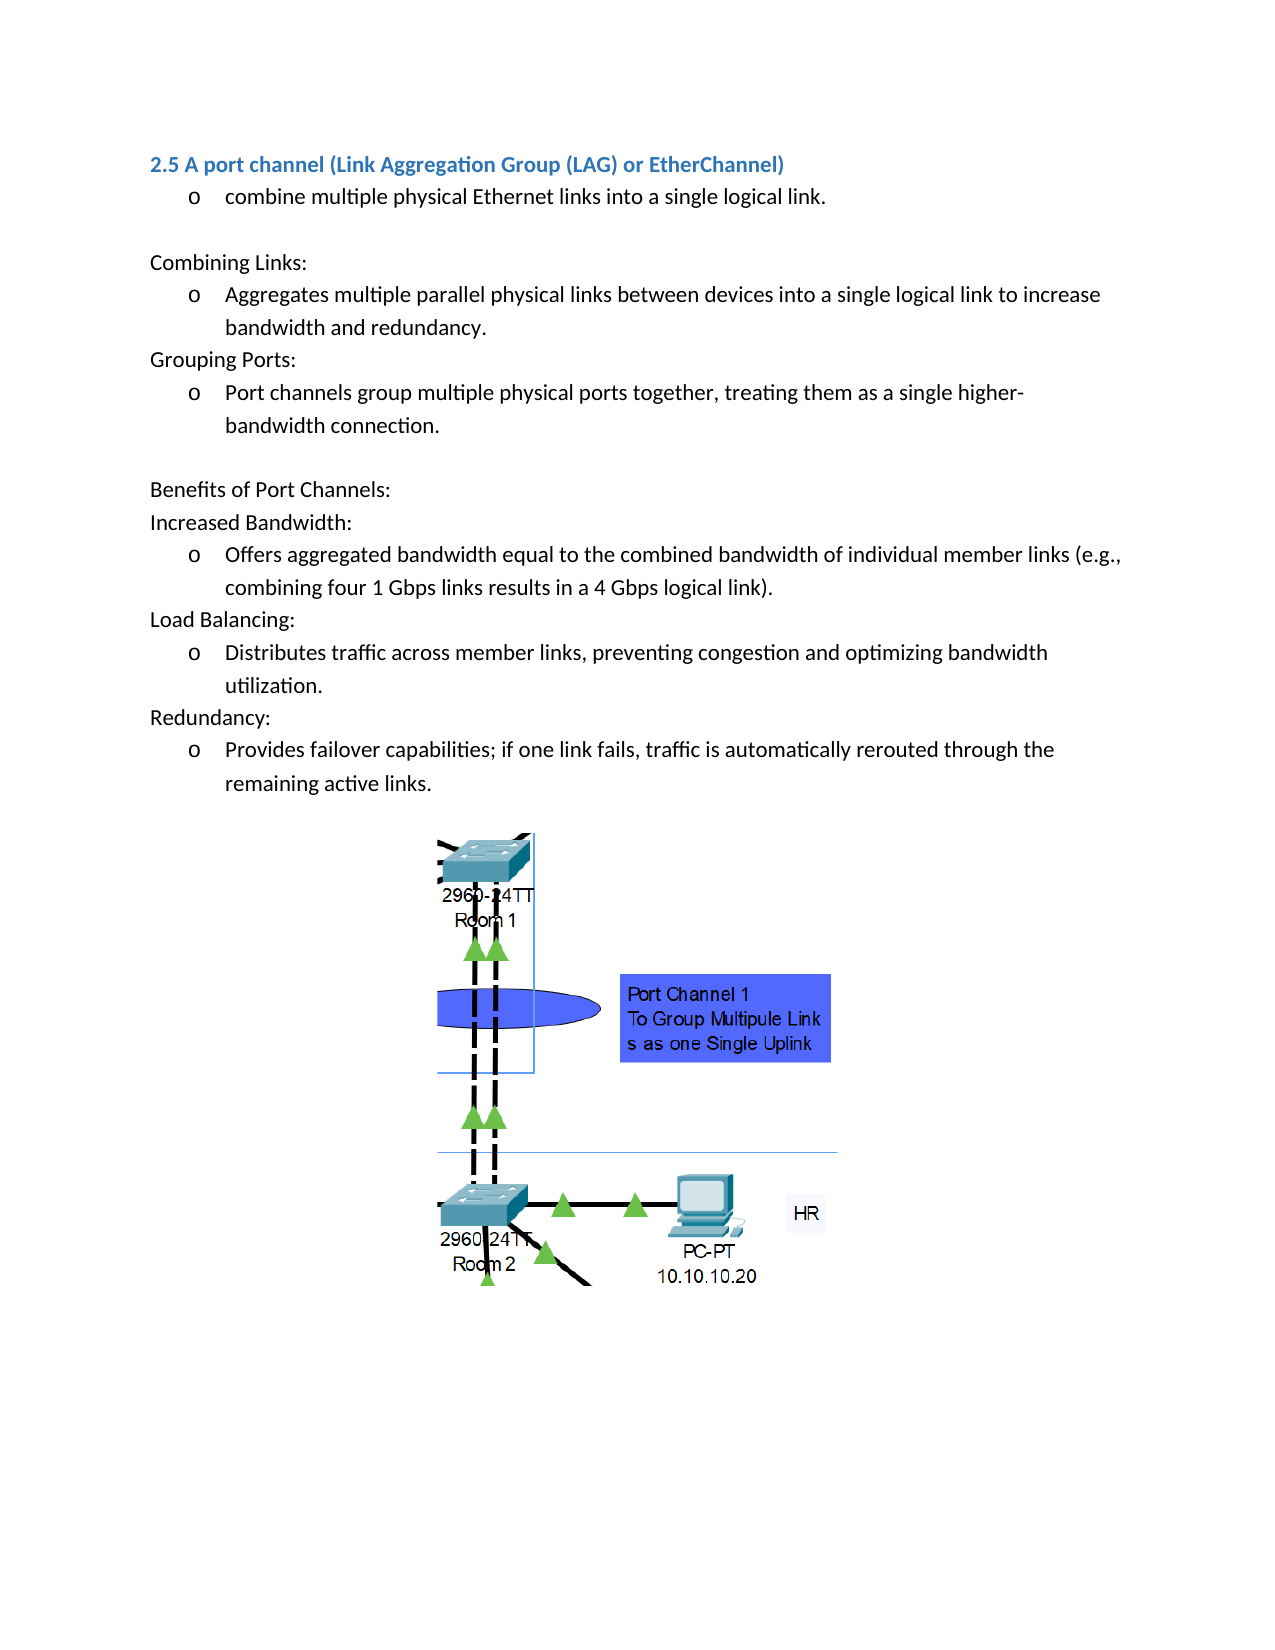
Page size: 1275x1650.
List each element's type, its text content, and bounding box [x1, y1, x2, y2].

list Offers aggregated bandwidth equal to the combined bandwidth of individual member links (e.g., combining four 1 Gbps links results in a 4 Gbps logical link). [187, 540, 1125, 601]
text Increased Bandwidth: [150, 508, 1125, 536]
text Grouping Ports: [150, 346, 1125, 374]
text Benefits of Port Channels: [150, 476, 1125, 503]
list Port channels group multiple physical ports together, treating them as a single higher-bandwidth connection. [187, 378, 1125, 439]
list combine multiple physical Ethernet links into a single logical link. [187, 182, 1125, 211]
list Provides failover capabilities; if one link fails, traffic is automatically rerouted through the remaining active links. [187, 735, 1125, 797]
text Combining Links: [150, 248, 1125, 276]
text 2.5 A port channel (Link Aggregation Group (LAG) or EtherChannel) [150, 150, 1125, 178]
list Distributes traffic across member links, preventing congestion and optimizing bandwidth utilization. [187, 638, 1125, 699]
text Load Balancing: [150, 605, 1125, 633]
picture [437, 833, 838, 1286]
text Redundancy: [150, 703, 1125, 731]
list Aggregates multiple parallel physical links between devices into a single logical link to increase bandwidth and redundancy. [187, 280, 1125, 341]
